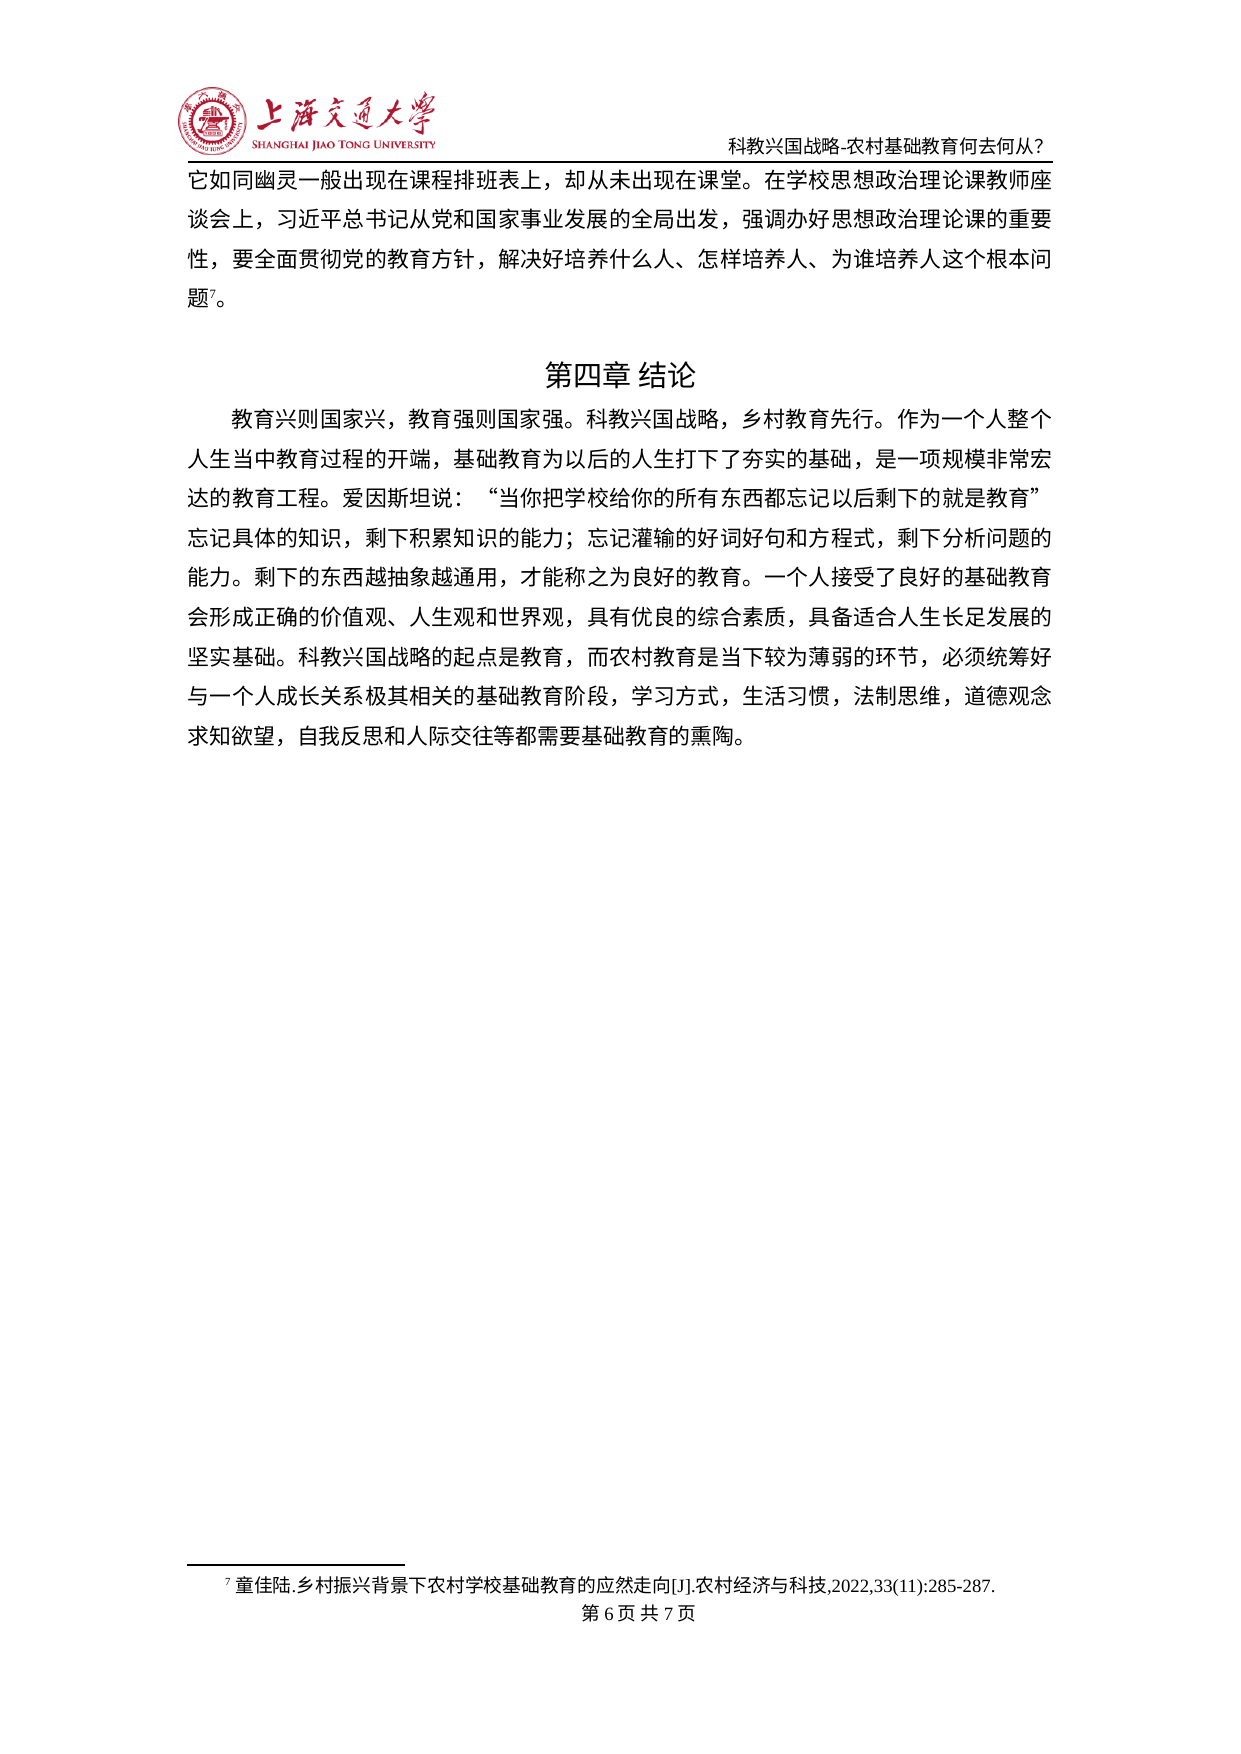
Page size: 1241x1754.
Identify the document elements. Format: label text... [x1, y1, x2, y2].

text 教育兴则国家兴，教育强则国家强。科教兴国战略，乡村教育先行。作为一个人整个人生当中教育过程的开端，基础教育为以后的人生打下了夯实的基础，是一项规模非常宏达的教育工程。爱因斯坦说：“当你把学校给你的所有东西都忘记以后剩下的就是教育”。忘记具体的知识，剩下积累知识的能力；忘记灌输的好词好句和方程式，剩下分析问题的能力。剩下的东西越抽象越通用，才能称之为良好的教育。一个人接受了良好的基础教育，会形成正确的价值观、人生观和世界观，具有优良的综合素质，具备适合人生长足发展的坚实基础。科教兴国战略的起点是教育，而农村教育是当下较为薄弱的环节，必须统筹好与一个人成长关系极其相关的基础教育阶段，学习方式，生活习惯，法制思维，道德观念，求知欲望，自我反思和人际交往等都需要基础教育的熏陶。 [187, 402, 1053, 750]
subtitle 第四章 结论 [187, 352, 1053, 395]
picture [178, 87, 436, 155]
